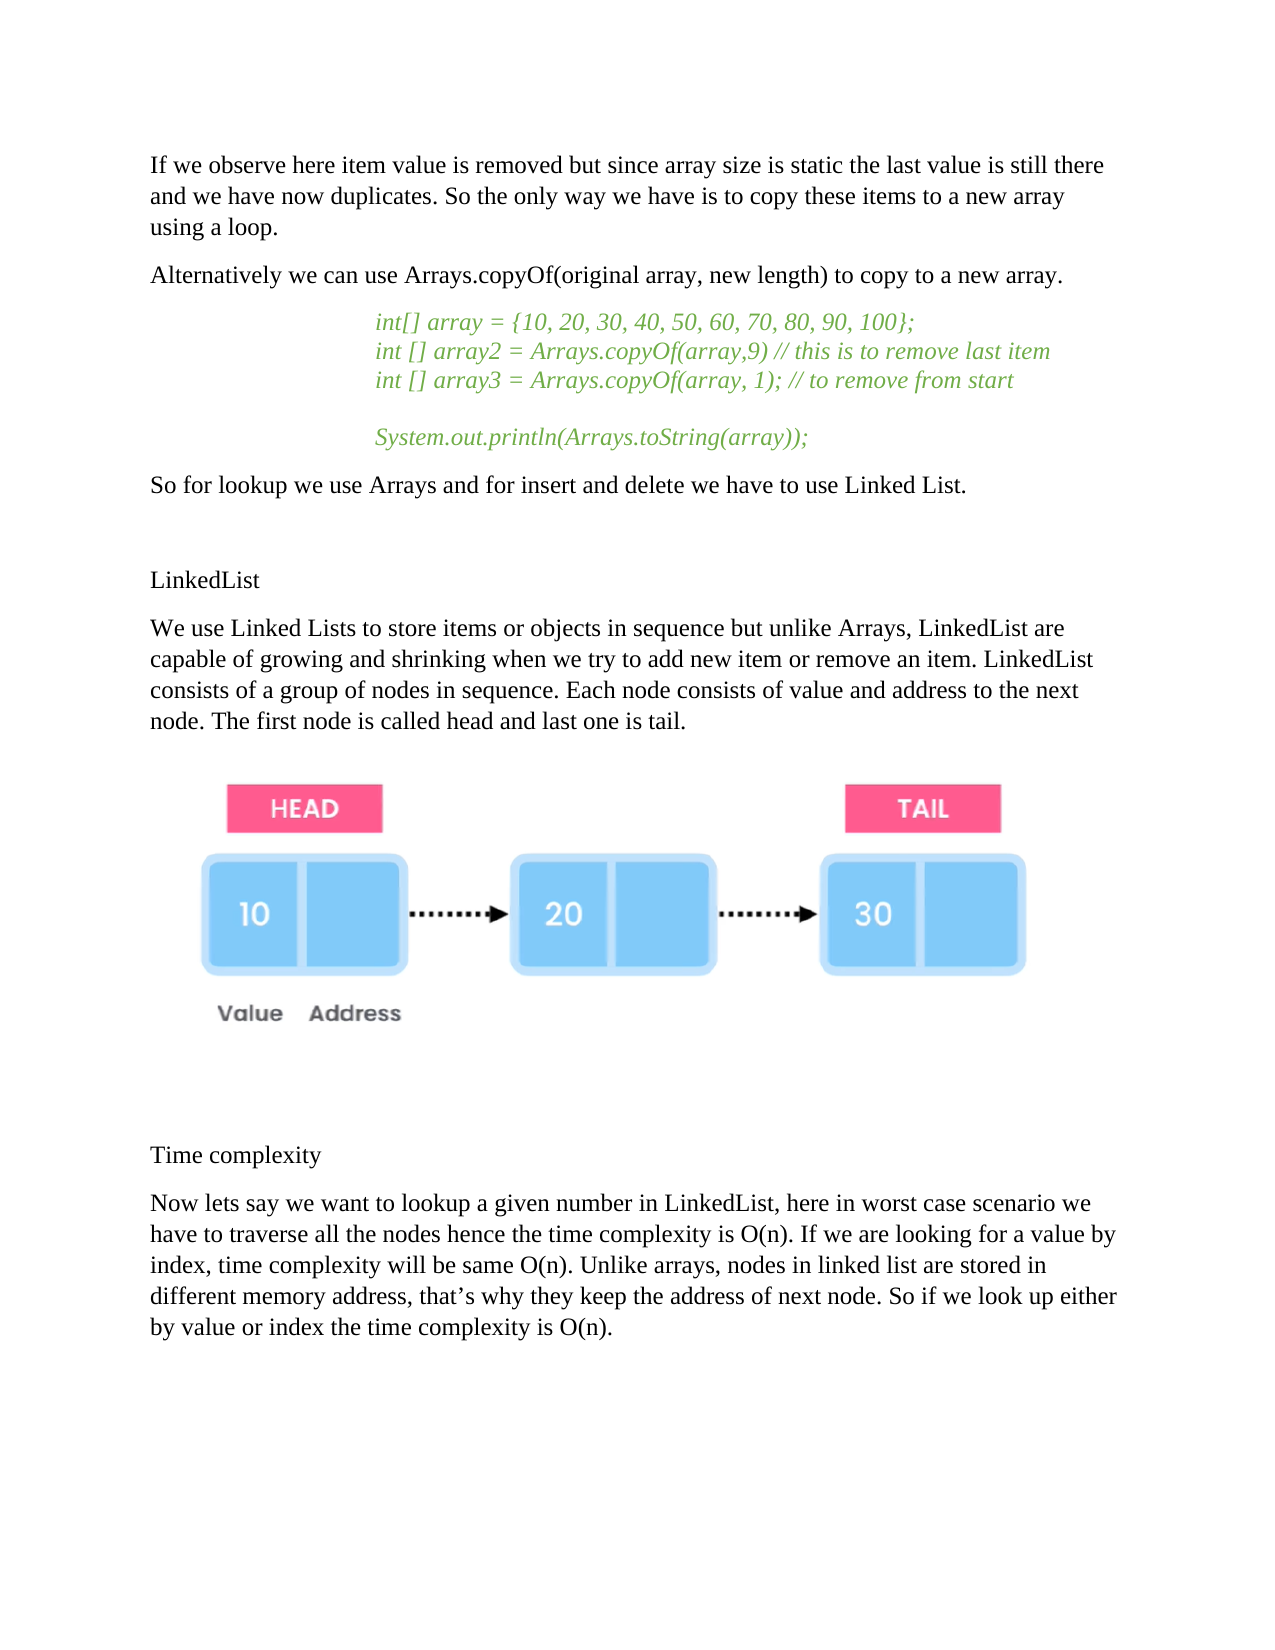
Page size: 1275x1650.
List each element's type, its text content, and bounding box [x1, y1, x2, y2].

picture [150, 754, 1125, 1121]
text Time complexity [150, 1140, 1125, 1169]
text We use Linked Lists to store items or objects in sequence but unlike Arrays, LinkedList are capable of growing and shrinking when we try to add new item or remove an item. LinkedList consists of a group of nodes in sequence. Each node consists of value and address to the next node. The first node is called head and last one is tail. [150, 613, 1125, 735]
text Alternatively we can use Arrays.copyOf(original array, new length) to copy to a new array. [150, 260, 1125, 288]
text int [] array3 = Arrays.copyOf(array, 1); // to remove from start [300, 365, 1125, 394]
text int[] array = {10, 20, 30, 40, 50, 60, 70, 80, 90, 100}; [300, 307, 1125, 336]
text System.out.println(Arrays.toString(array)); [225, 422, 1125, 451]
text int [] array2 = Arrays.copyOf(array,9) // this is to remove last item [225, 336, 1125, 365]
text Now lets say we want to lookup a given number in LinkedList, here in worst case scenario we have to traverse all the nodes hence the time complexity is O(n). If we are looking for a value by index, time complexity will be same O(n). Unlike arrays, nodes in linked list are stored in different memory address, that’s why they keep the address of next node. So if we look up either by value or index the time complexity is O(n). [150, 1188, 1125, 1341]
text If we observe here item value is removed but since array size is static the last value is still there and we have now duplicates. So the only way we have is to copy these items to a new array using a loop. [150, 150, 1125, 241]
text LinkedList [150, 566, 1125, 594]
text So for lookup we use Arrays and for insert and delete we have to use Linked List. [150, 470, 1125, 499]
